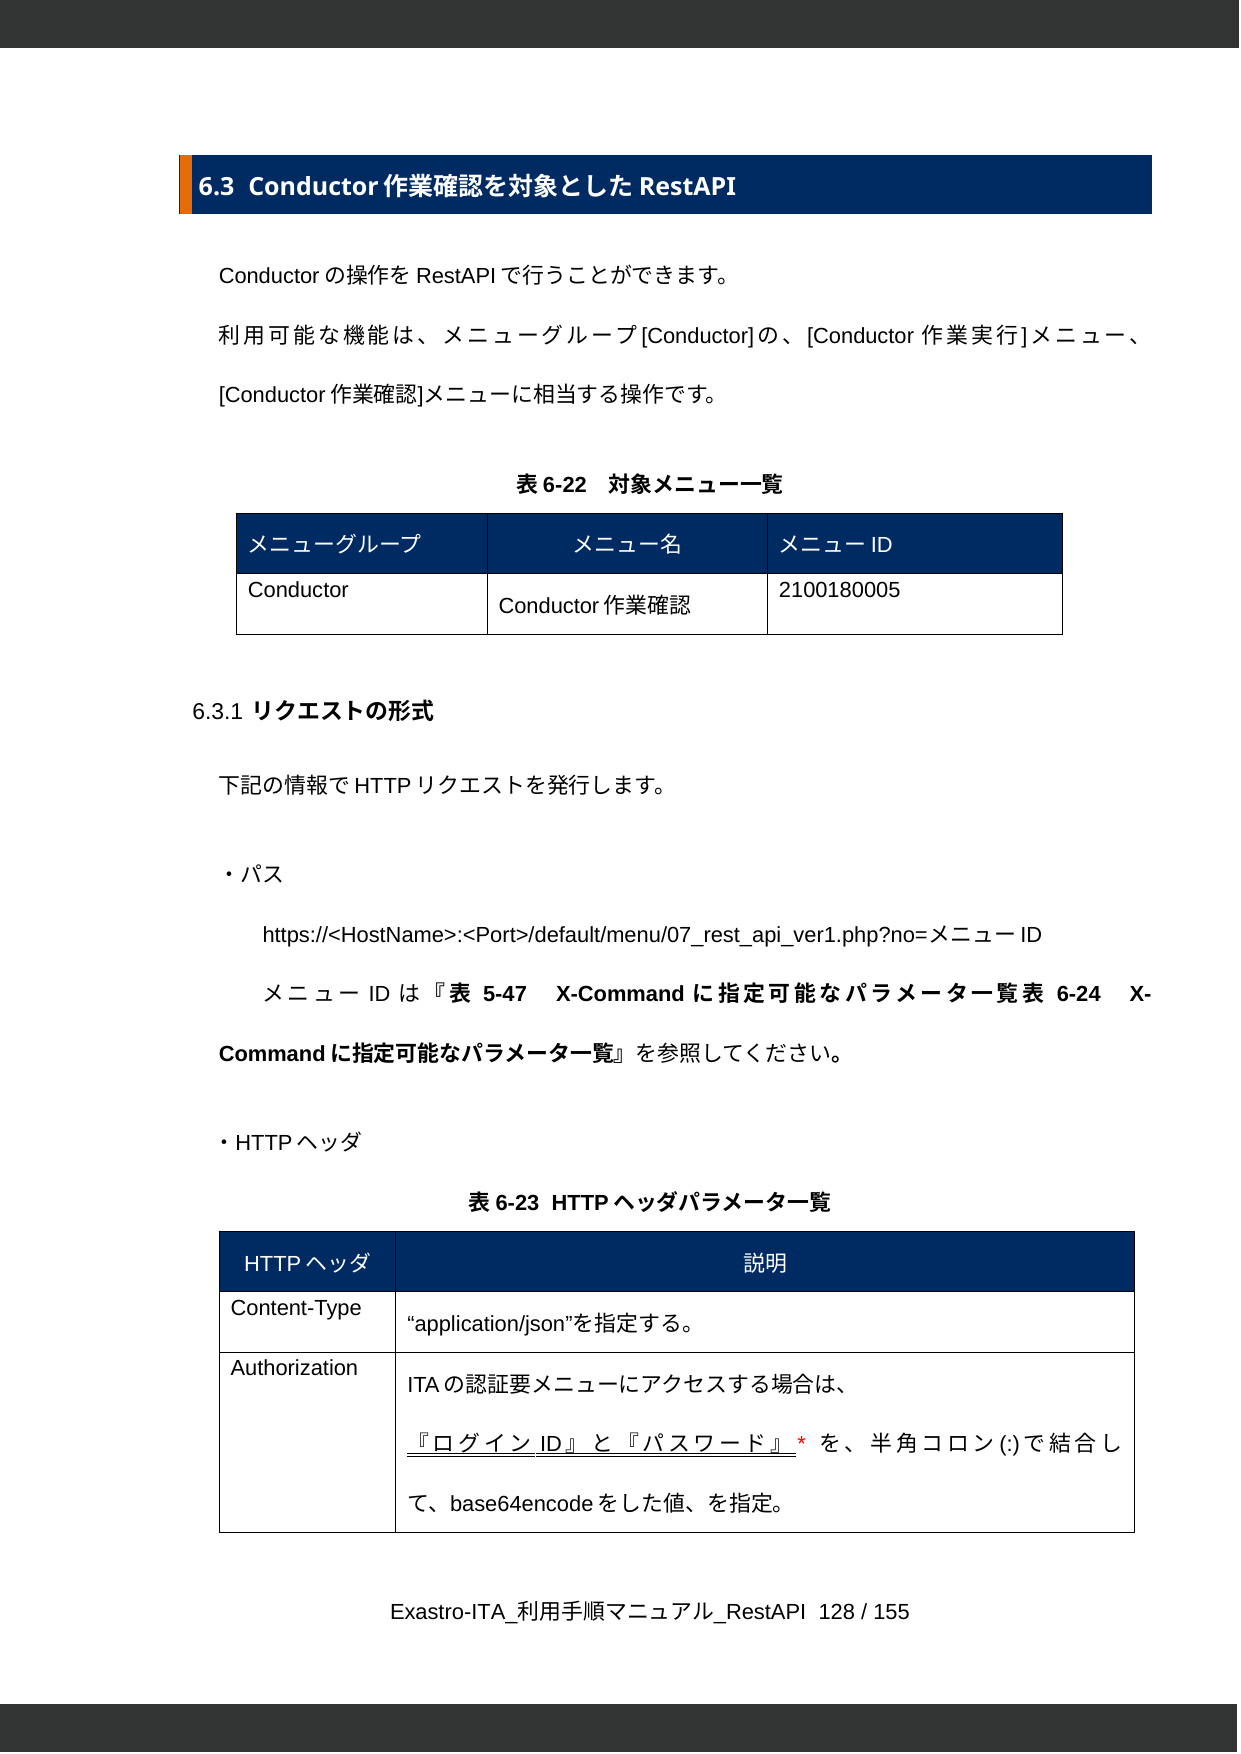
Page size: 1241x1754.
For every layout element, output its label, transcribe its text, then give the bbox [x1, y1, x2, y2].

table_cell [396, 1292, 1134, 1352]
text 下記の情報でHTTPリクエストを発行します。 [218, 754, 1152, 813]
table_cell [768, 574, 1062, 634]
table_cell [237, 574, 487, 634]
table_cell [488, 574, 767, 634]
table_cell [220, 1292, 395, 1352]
subtitle Conductor作業確認を対象としたRestAPI [192, 155, 1152, 214]
subtitle リクエストの形式 [192, 679, 1152, 739]
text 利用可能な機能は、メニューグループ[Conductor]の、[Conductor作業実行]メニュー、[Conductor作業確認]メニューに相当する操作です。 [218, 304, 1152, 423]
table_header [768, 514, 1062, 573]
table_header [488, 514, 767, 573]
text 表 6-22 対象メニュー一覧 [148, 453, 1152, 512]
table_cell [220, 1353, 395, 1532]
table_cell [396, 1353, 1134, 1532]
text ・HTTPヘッダ [148, 1111, 1152, 1171]
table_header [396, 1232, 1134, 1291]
text https://<HostName>:<Port>/default/menu/07_rest_api_ver1.php?no=メニューID [218, 903, 1152, 962]
text Conductorの操作をRestAPIで行うことができます。 [218, 244, 1152, 304]
text ・パス [218, 843, 1152, 903]
picture [0, 0, 1239, 48]
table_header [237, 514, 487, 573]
picture [0, 1704, 1237, 1752]
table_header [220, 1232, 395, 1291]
text 表 6-23 HTTPヘッダパラメータ一覧 [148, 1171, 1152, 1231]
